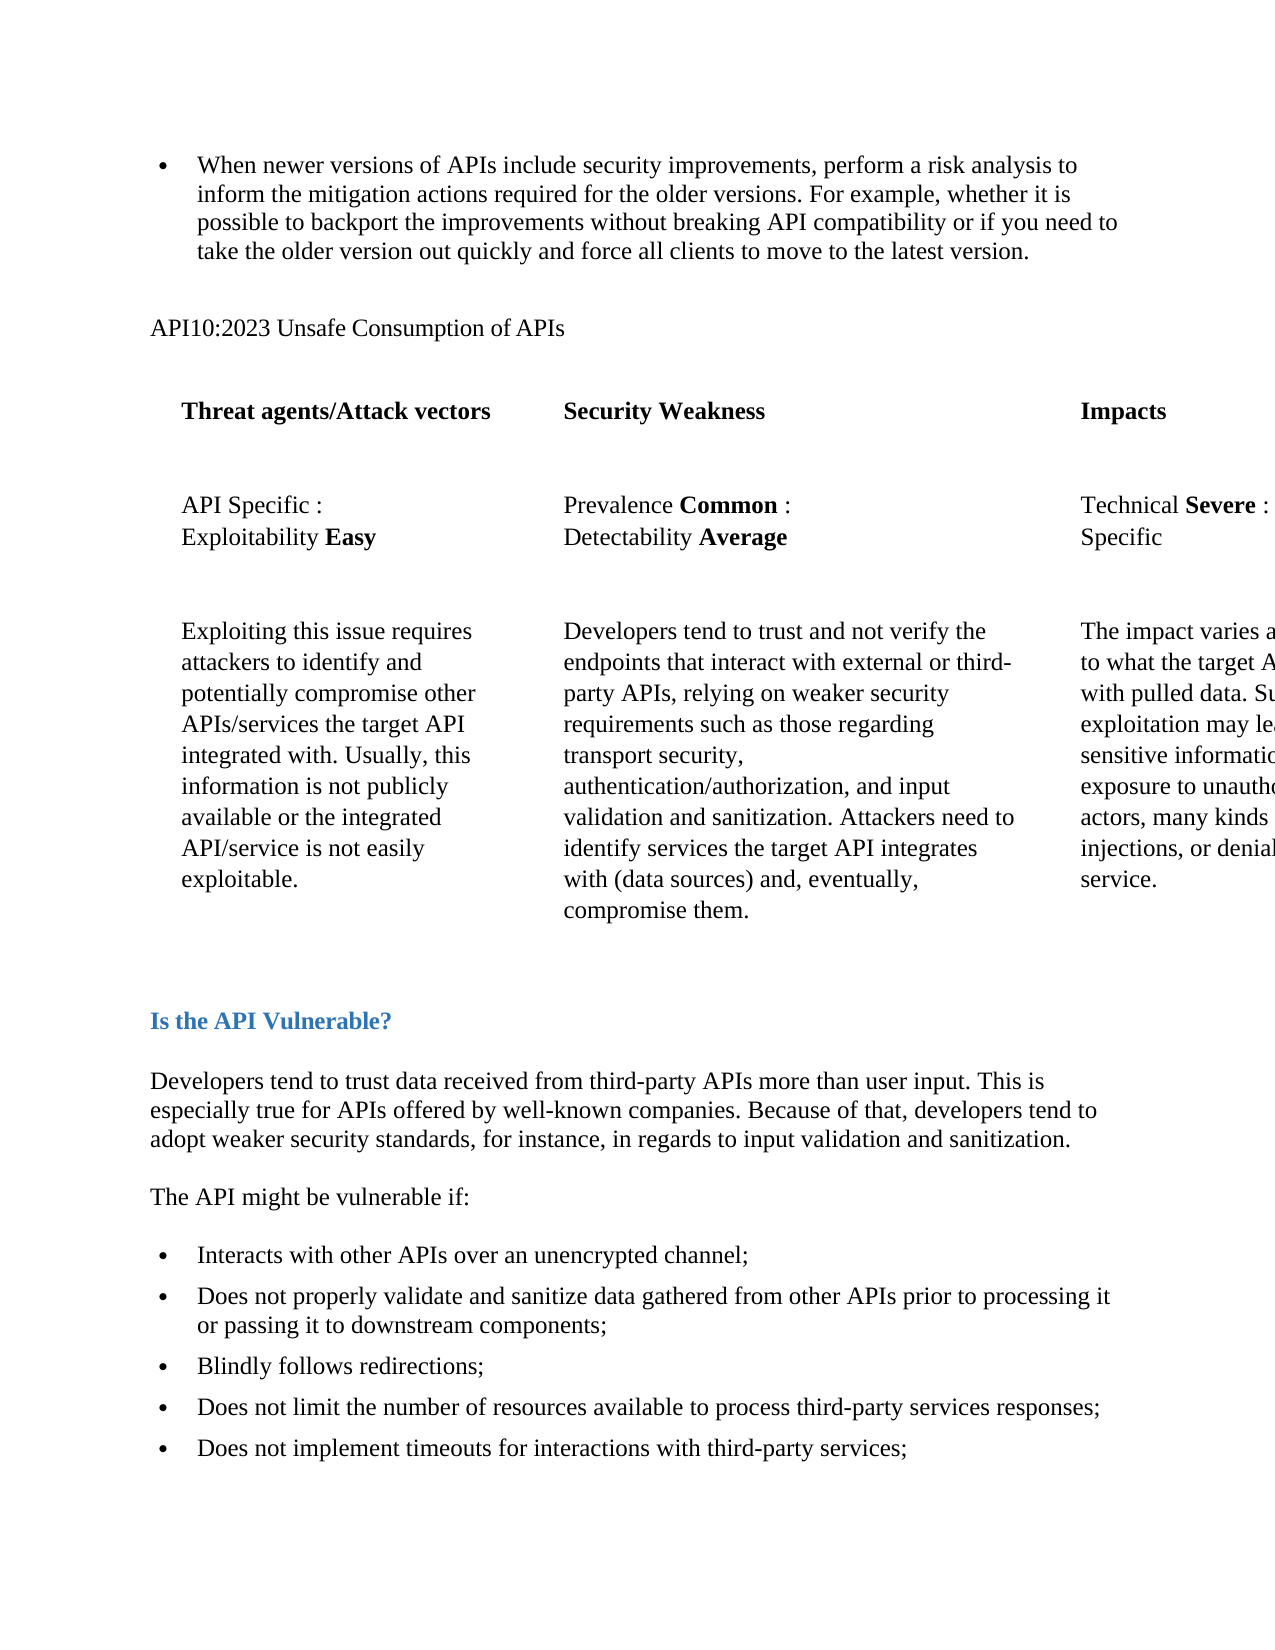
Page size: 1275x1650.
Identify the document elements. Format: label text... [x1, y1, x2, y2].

table_header Security Weakness [532, 373, 1049, 467]
list Interacts with other APIs over an unencrypted channel; [159, 1240, 1125, 1268]
list Does not properly validate and sanitize data gathered from other APIs prior to processing it or passing it to downstream components; [159, 1281, 1125, 1338]
list Does not implement timeouts for interactions with third-party services; [159, 1433, 1125, 1462]
list When newer versions of APIs include security improvements, perform a risk analysis to inform the mitigation actions required for the older versions. For example, whether it is possible to backport the improvements without breaking API compatibility or if you need to take the older version out quickly and force all clients to move to the latest version. [159, 150, 1125, 265]
table_header Threat agents/Attack vectors [150, 373, 532, 467]
table_cell Exploiting this issue requires attackers to identify and potentially compromise other APIs/services the target API integrated with. Usually, this information is not publicly available or the integrated API/service is not easily exploitable. [150, 593, 532, 966]
list Does not limit the number of resources available to process third-party services responses; [159, 1392, 1125, 1421]
table_cell API Specific : Exploitability Easy [150, 467, 532, 592]
table_header Impacts [1049, 373, 1275, 467]
table_cell Technical Severe : Business Specific [1049, 467, 1275, 592]
subtitle API10:2023 Unsafe Consumption of APIs [150, 313, 1125, 341]
subtitle Is the API Vulnerable? [150, 1006, 1125, 1035]
table_cell Developers tend to trust and not verify the endpoints that interact with external or third-party APIs, relying on weaker security requirements such as those regarding transport security, authentication/authorization, and input validation and sanitization. Attackers need to identify services the target API integrates with (data sources) and, eventually, compromise them. [532, 593, 1049, 966]
text Developers tend to trust data received from third-party APIs more than user input. This is especially true for APIs offered by well-known companies. Because of that, developers tend to adopt weaker security standards, for instance, in regards to input validation and sanitization. [150, 1066, 1125, 1153]
text The API might be vulnerable if: [150, 1182, 1125, 1211]
table_cell Prevalence Common : Detectability Average [532, 467, 1049, 592]
list Blindly follows redirections; [159, 1351, 1125, 1380]
table_cell The impact varies according to what the target API does with pulled data. Successful exploitation may lead to sensitive information exposure to unauthorized actors, many kinds of injections, or denial of service. [1049, 593, 1275, 966]
